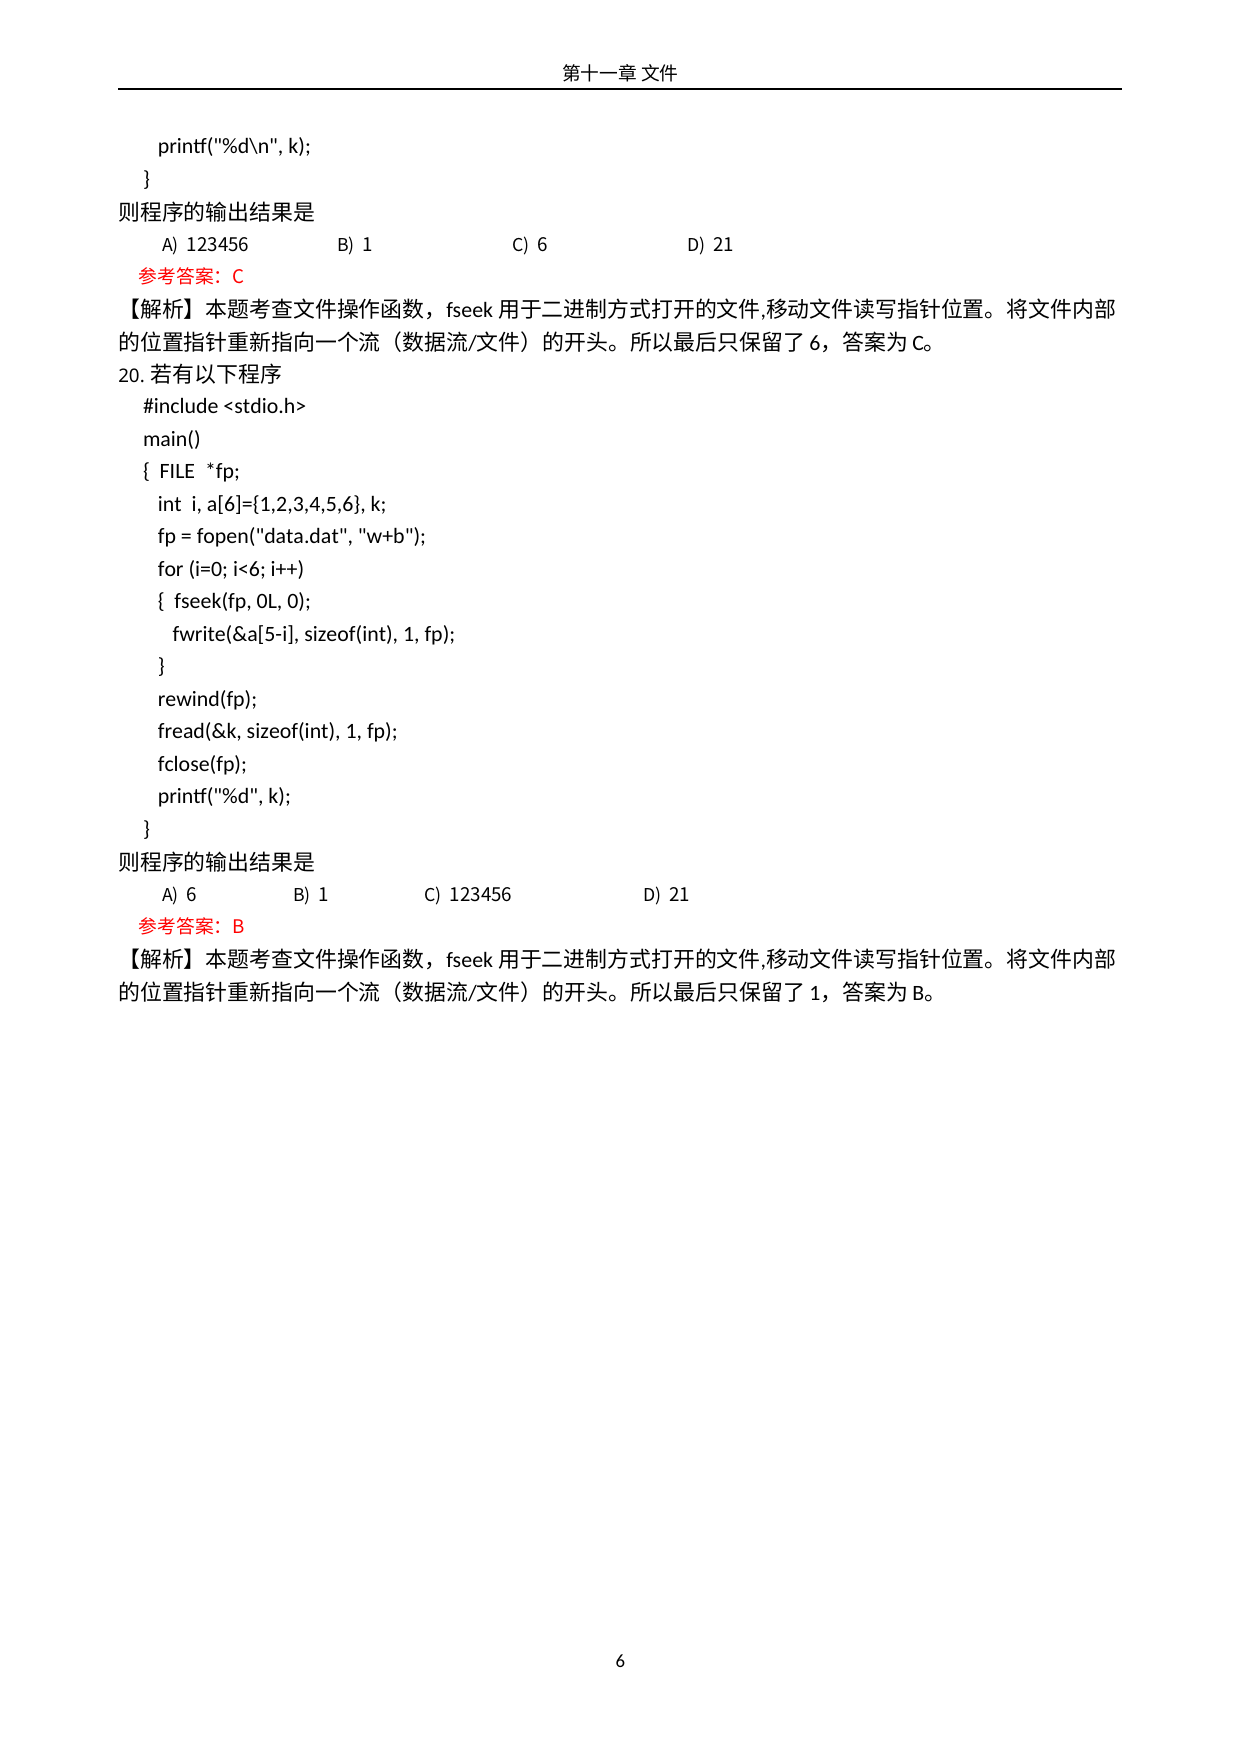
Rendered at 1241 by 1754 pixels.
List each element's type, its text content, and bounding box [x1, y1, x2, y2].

text fclose(fp); [118, 747, 1122, 779]
text A) 123456 B) 1 C) 6 D) 21 [162, 227, 1122, 259]
text main() [118, 422, 1122, 454]
text printf("%d", k); [118, 779, 1122, 812]
text printf("%d\n", k); [118, 129, 1122, 162]
text 20. 若有以下程序 [118, 357, 1122, 389]
text A) 6 B) 1 C) 123456 D) 21 [162, 877, 1122, 909]
text int i, a[6]={1,2,3,4,5,6}, k; [118, 487, 1122, 519]
text } [118, 649, 1122, 682]
text rewind(fp); [118, 682, 1122, 714]
text #include <stdio.h> [118, 389, 1122, 422]
text fwrite(&a[5-i], sizeof(int), 1, fp); [118, 617, 1122, 649]
text 【解析】本题考查文件操作函数，fseek 用于二进制方式打开的文件,移动文件读写指针位置。将文件内部的位置指针重新指向一个流（数据流/文件）的开头。所以最后只保留了1，答案为B。 [118, 942, 1122, 1007]
text { fseek(fp, 0L, 0); [118, 584, 1122, 617]
text 【解析】本题考查文件操作函数，fseek 用于二进制方式打开的文件,移动文件读写指针位置。将文件内部的位置指针重新指向一个流（数据流/文件）的开头。所以最后只保留了6，答案为C。 [118, 292, 1122, 357]
text for (i=0; i<6; i++) [118, 552, 1122, 584]
text 则程序的输出结果是 [118, 194, 1122, 227]
text fread(&k, sizeof(int), 1, fp); [118, 714, 1122, 747]
text { FILE *fp; [118, 454, 1122, 487]
text } [118, 162, 1122, 194]
text } [118, 812, 1122, 844]
text 则程序的输出结果是 [118, 844, 1122, 877]
text fp = fopen("data.dat", "w+b"); [118, 519, 1122, 552]
text 参考答案：C [118, 259, 1122, 292]
text 参考答案：B [118, 909, 1122, 942]
